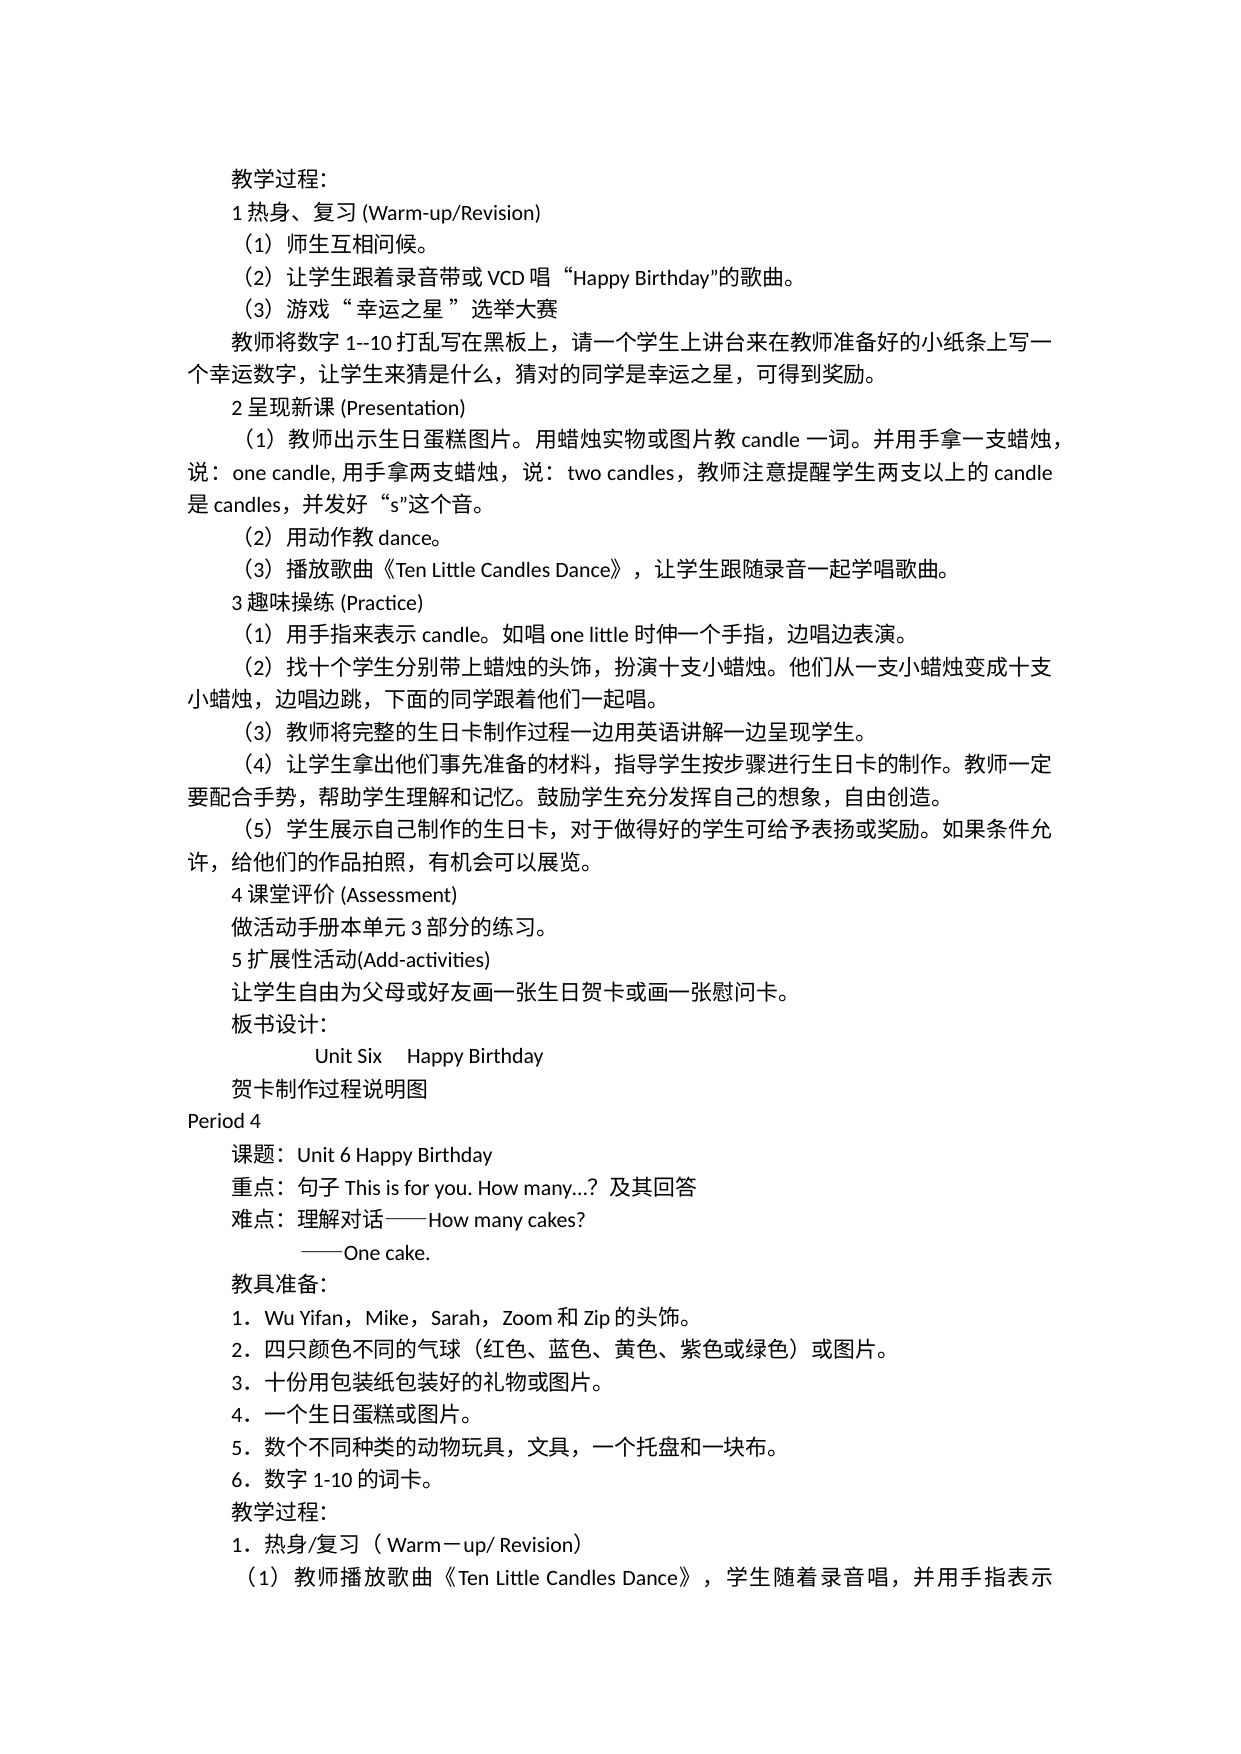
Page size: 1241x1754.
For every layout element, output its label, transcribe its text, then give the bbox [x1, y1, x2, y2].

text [187, 1559, 1053, 1592]
text 5．数个不同种类的动物玩具，文具，一个托盘和一块布。 [187, 1429, 1053, 1462]
text 1．热身/复习（ Warm－up/ Revision） [187, 1527, 1053, 1559]
text 3．十份用包装纸包装好的礼物或图片。 [187, 1364, 1053, 1397]
text 贺卡制作过程说明图 [187, 1072, 1053, 1104]
text 让学生自由为父母或好友画一张生日贺卡或画一张慰问卡。 [187, 974, 1053, 1007]
text （3）播放歌曲《Ten Little Candles Dance》，让学生跟随录音一起学唱歌曲。 [187, 552, 1053, 584]
text 3 趣味操练 (Practice) [187, 584, 1053, 617]
text 教具准备： [187, 1267, 1053, 1299]
text （5）学生展示自己制作的生日卡，对于做得好的学生可给予表扬或奖励。如果条件允许，给他们的作品拍照，有机会可以展览。 [187, 812, 1053, 877]
text （2）找十个学生分别带上蜡烛的头饰，扮演十支小蜡烛。他们从一支小蜡烛变成十支小蜡烛，边唱边跳，下面的同学跟着他们一起唱。 [187, 649, 1053, 714]
text （1）师生互相问候。 [187, 227, 1053, 259]
text 6．数字1-10的词卡。 [187, 1462, 1053, 1494]
text 5 扩展性活动(Add-activities) [187, 942, 1053, 974]
text 2 呈现新课 (Presentation) [187, 389, 1053, 422]
text 课题：Unit 6 Happy Birthday [187, 1137, 1053, 1169]
text 教学过程： [187, 162, 1053, 194]
text Unit Six Happy Birthday [187, 1039, 1053, 1072]
text 重点：句子This is for you. How many…？及其回答 [187, 1169, 1053, 1202]
text （3）教师将完整的生日卡制作过程一边用英语讲解一边呈现学生。 [187, 714, 1053, 747]
text 4．一个生日蛋糕或图片。 [187, 1397, 1053, 1429]
text 1 热身、复习 (Warm-up/Revision) [187, 194, 1053, 227]
text 教师将数字1--10打乱写在黑板上，请一个学生上讲台来在教师准备好的小纸条上写一个幸运数字，让学生来猜是什么，猜对的同学是幸运之星，可得到奖励。 [187, 324, 1053, 389]
text 做活动手册本单元3 部分的练习。 [187, 909, 1053, 942]
text （2）让学生跟着录音带或VCD唱“Happy Birthday”的歌曲。 [187, 259, 1053, 292]
text 1．Wu Yifan，Mike，Sarah，Zoom和Zip的头饰。 [187, 1299, 1053, 1332]
text 难点：理解对话——How many cakes? [187, 1202, 1053, 1234]
text 板书设计： [187, 1007, 1053, 1039]
text （4）让学生拿出他们事先准备的材料，指导学生按步骤进行生日卡的制作。教师一定要配合手势，帮助学生理解和记忆。鼓励学生充分发挥自己的想象，自由创造。 [187, 747, 1053, 812]
text Period 4 [187, 1104, 1053, 1137]
text ——One cake. [187, 1234, 1053, 1267]
text （3）游戏“ 幸运之星 ”选举大赛 [187, 292, 1053, 324]
text （2）用动作教dance。 [187, 519, 1053, 552]
text 4 课堂评价 (Assessment) [187, 877, 1053, 909]
text 教学过程： [187, 1494, 1053, 1527]
text 2．四只颜色不同的气球（红色、蓝色、黄色、紫色或绿色）或图片。 [187, 1332, 1053, 1364]
text （1）教师出示生日蛋糕图片。用蜡烛实物或图片教candle 一词。并用手拿一支蜡烛，说：one candle, 用手拿两支蜡烛，说：two candles，教师注意提醒学生两支以上的candle是candles，并发好“s”这个音。 [187, 422, 1053, 519]
text （1）用手指来表示candle。如唱one little 时伸一个手指，边唱边表演。 [187, 617, 1053, 649]
